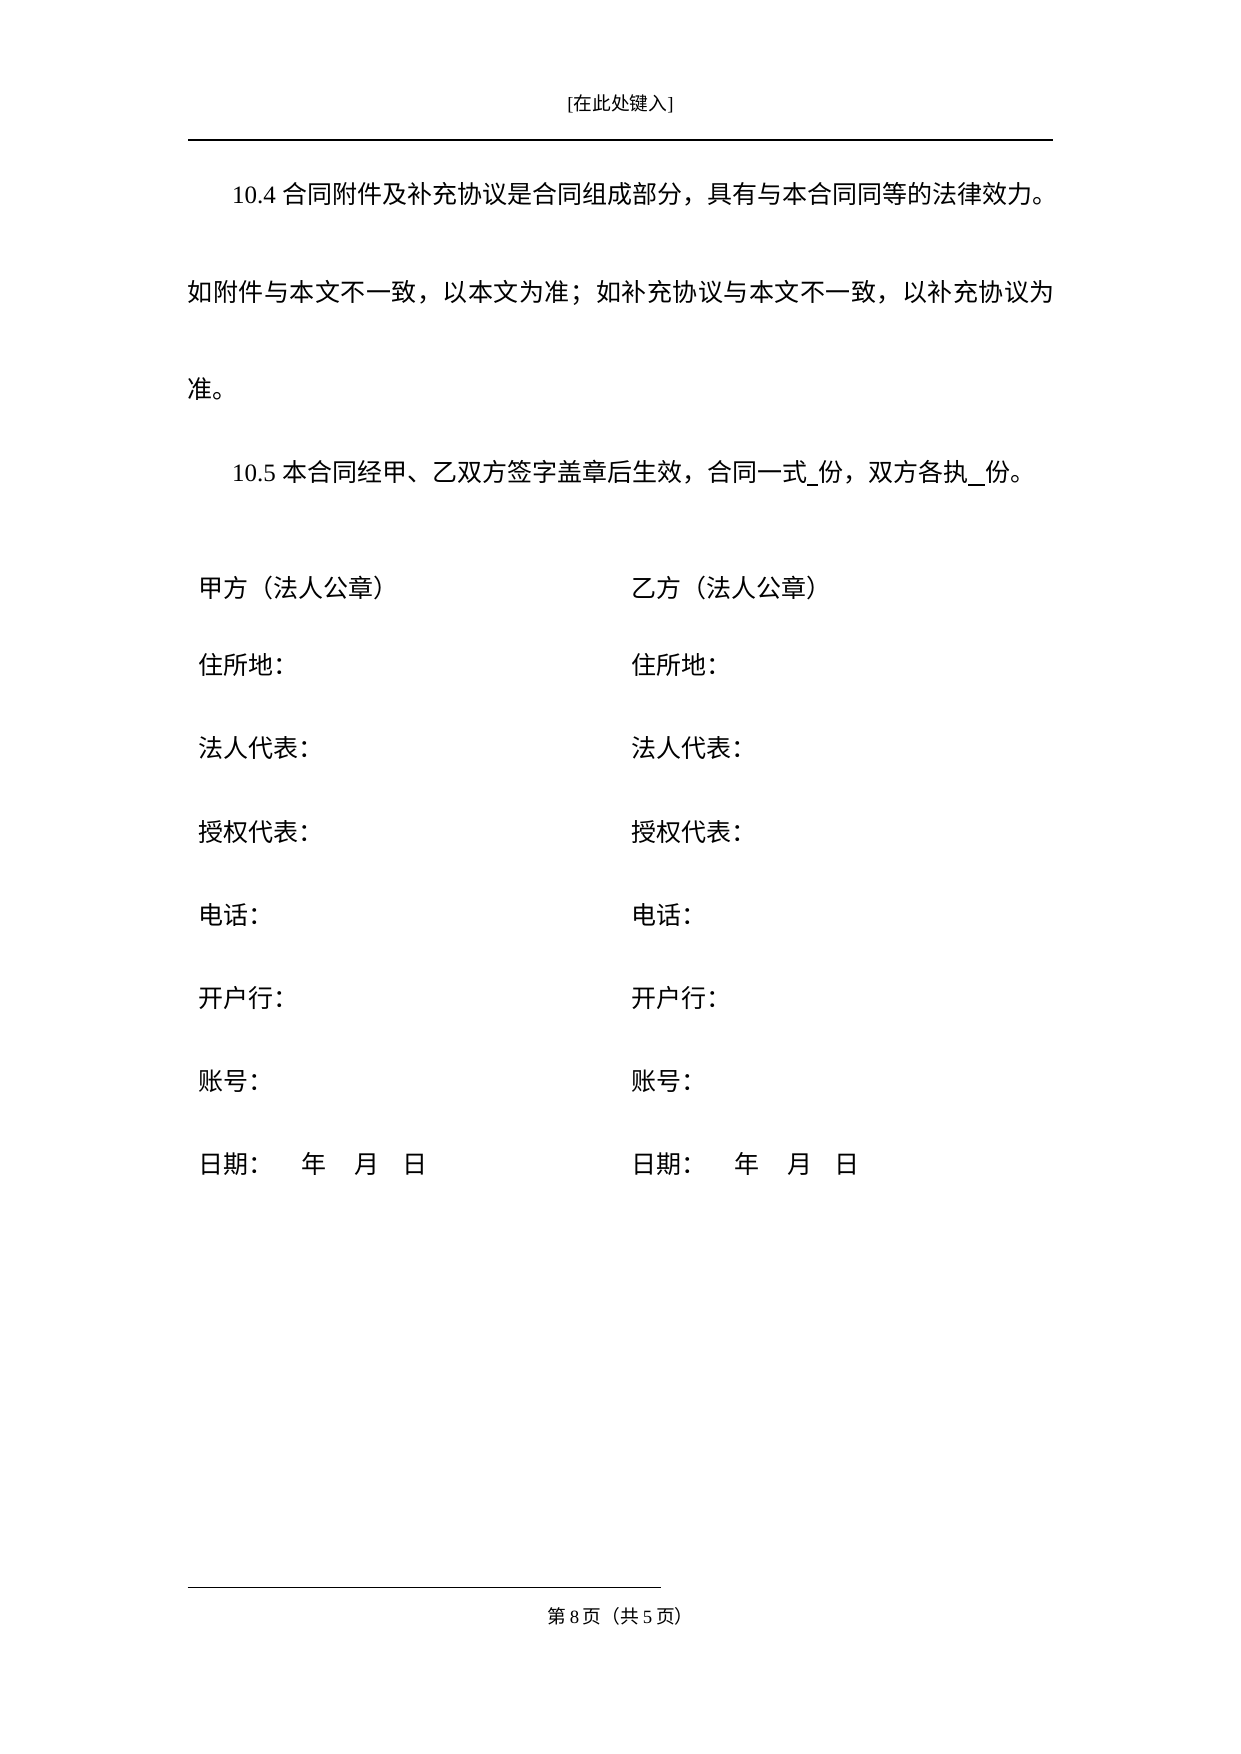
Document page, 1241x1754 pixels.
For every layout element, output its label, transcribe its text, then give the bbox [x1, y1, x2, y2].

table_header 甲方（法人公章） [188, 554, 620, 631]
table_cell 住所地： 法人代表： 授权代表： 电话： 开户行： 账号： 日期： 年 月 日 [188, 631, 620, 1208]
text 10.5 本合同经甲、乙双方签字盖章后生效，合同一式 份，双方各执 份。 [187, 438, 1058, 503]
table_header 乙方（法人公章） [620, 554, 1053, 631]
text 10.4 合同附件及补充协议是合同组成部分，具有与本合同同等的法律效力。如附件与本文不一致，以本文为准；如补充协议与本文不一致，以补充协议为准。 [187, 160, 1058, 420]
table_cell 住所地： 法人代表： 授权代表： 电话： 开户行： 账号： 日期： 年 月 日 [620, 631, 1053, 1208]
